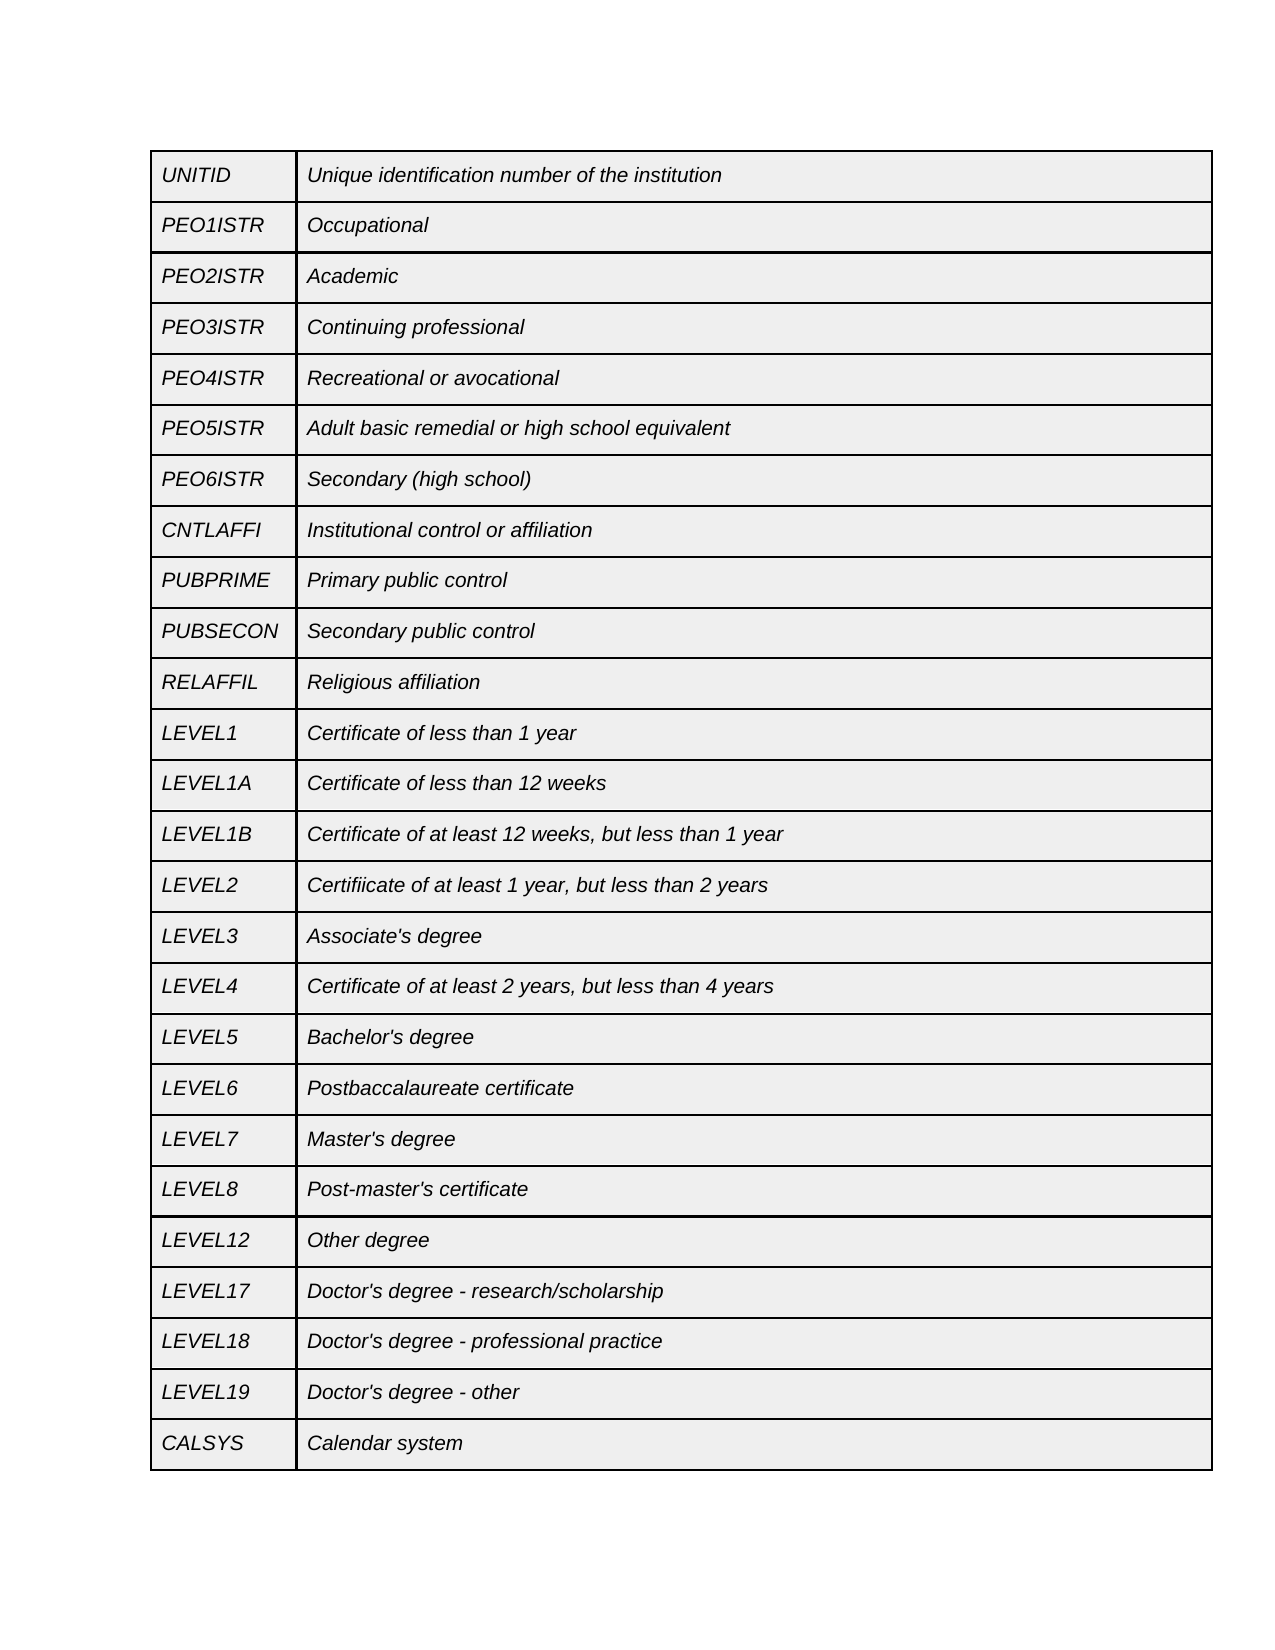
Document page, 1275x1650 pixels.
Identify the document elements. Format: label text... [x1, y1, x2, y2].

table_cell PEO2ISTR [152, 254, 295, 302]
table_cell Other degree [298, 1218, 1211, 1266]
table_cell LEVEL6 [152, 1065, 295, 1114]
table_cell Bachelor's degree [298, 1015, 1211, 1063]
table_cell Associate's degree [298, 913, 1211, 962]
table_cell Secondary public control [298, 609, 1211, 657]
table_cell PEO6ISTR [152, 456, 295, 505]
table_cell LEVEL17 [152, 1268, 295, 1317]
table_cell PUBSECON [152, 609, 295, 657]
table_cell LEVEL19 [152, 1370, 295, 1418]
table_cell Certificate of less than 12 weeks [298, 761, 1211, 809]
table_cell Master's degree [298, 1116, 1211, 1164]
table_cell PEO3ISTR [152, 304, 295, 353]
table_cell LEVEL12 [152, 1218, 295, 1266]
table_cell LEVEL8 [152, 1167, 295, 1215]
table_cell PEO4ISTR [152, 355, 295, 404]
table_cell Doctor's degree - research/scholarship [298, 1268, 1211, 1317]
table_cell Academic [298, 254, 1211, 302]
table_cell Certificate of at least 12 weeks, but less than 1 year [298, 812, 1211, 860]
table_cell Post-master's certificate [298, 1167, 1211, 1215]
table_cell LEVEL4 [152, 964, 295, 1012]
table_cell Certificate of at least 2 years, but less than 4 years [298, 964, 1211, 1012]
table_cell LEVEL1 [152, 710, 295, 759]
table_cell PEO5ISTR [152, 406, 295, 454]
table_cell CNTLAFFI [152, 507, 295, 556]
table_cell Secondary (high school) [298, 456, 1211, 505]
table_cell Doctor's degree - other [298, 1370, 1211, 1418]
table_cell Occupational [298, 203, 1211, 251]
table_cell CALSYS [152, 1420, 295, 1469]
table_cell LEVEL3 [152, 913, 295, 962]
table_cell Recreational or avocational [298, 355, 1211, 404]
table_cell Religious affiliation [298, 659, 1211, 708]
table_cell PEO1ISTR [152, 203, 295, 251]
table_cell PUBPRIME [152, 558, 295, 607]
table_cell LEVEL1A [152, 761, 295, 809]
table_cell LEVEL5 [152, 1015, 295, 1063]
table_cell UNITID [152, 152, 295, 201]
table_cell Certifiicate of at least 1 year, but less than 2 years [298, 862, 1211, 911]
table_cell Postbaccalaureate certificate [298, 1065, 1211, 1114]
table_cell Continuing professional [298, 304, 1211, 353]
table_cell Unique identification number of the institution [298, 152, 1211, 201]
table_cell Adult basic remedial or high school equivalent [298, 406, 1211, 454]
table_cell Calendar system [298, 1420, 1211, 1469]
table_cell LEVEL7 [152, 1116, 295, 1164]
table_cell LEVEL18 [152, 1319, 295, 1367]
table_cell Institutional control or affiliation [298, 507, 1211, 556]
table_cell Doctor's degree - professional practice [298, 1319, 1211, 1367]
table_cell RELAFFIL [152, 659, 295, 708]
table_cell Certificate of less than 1 year [298, 710, 1211, 759]
table_cell Primary public control [298, 558, 1211, 607]
table_cell LEVEL1B [152, 812, 295, 860]
table_cell LEVEL2 [152, 862, 295, 911]
